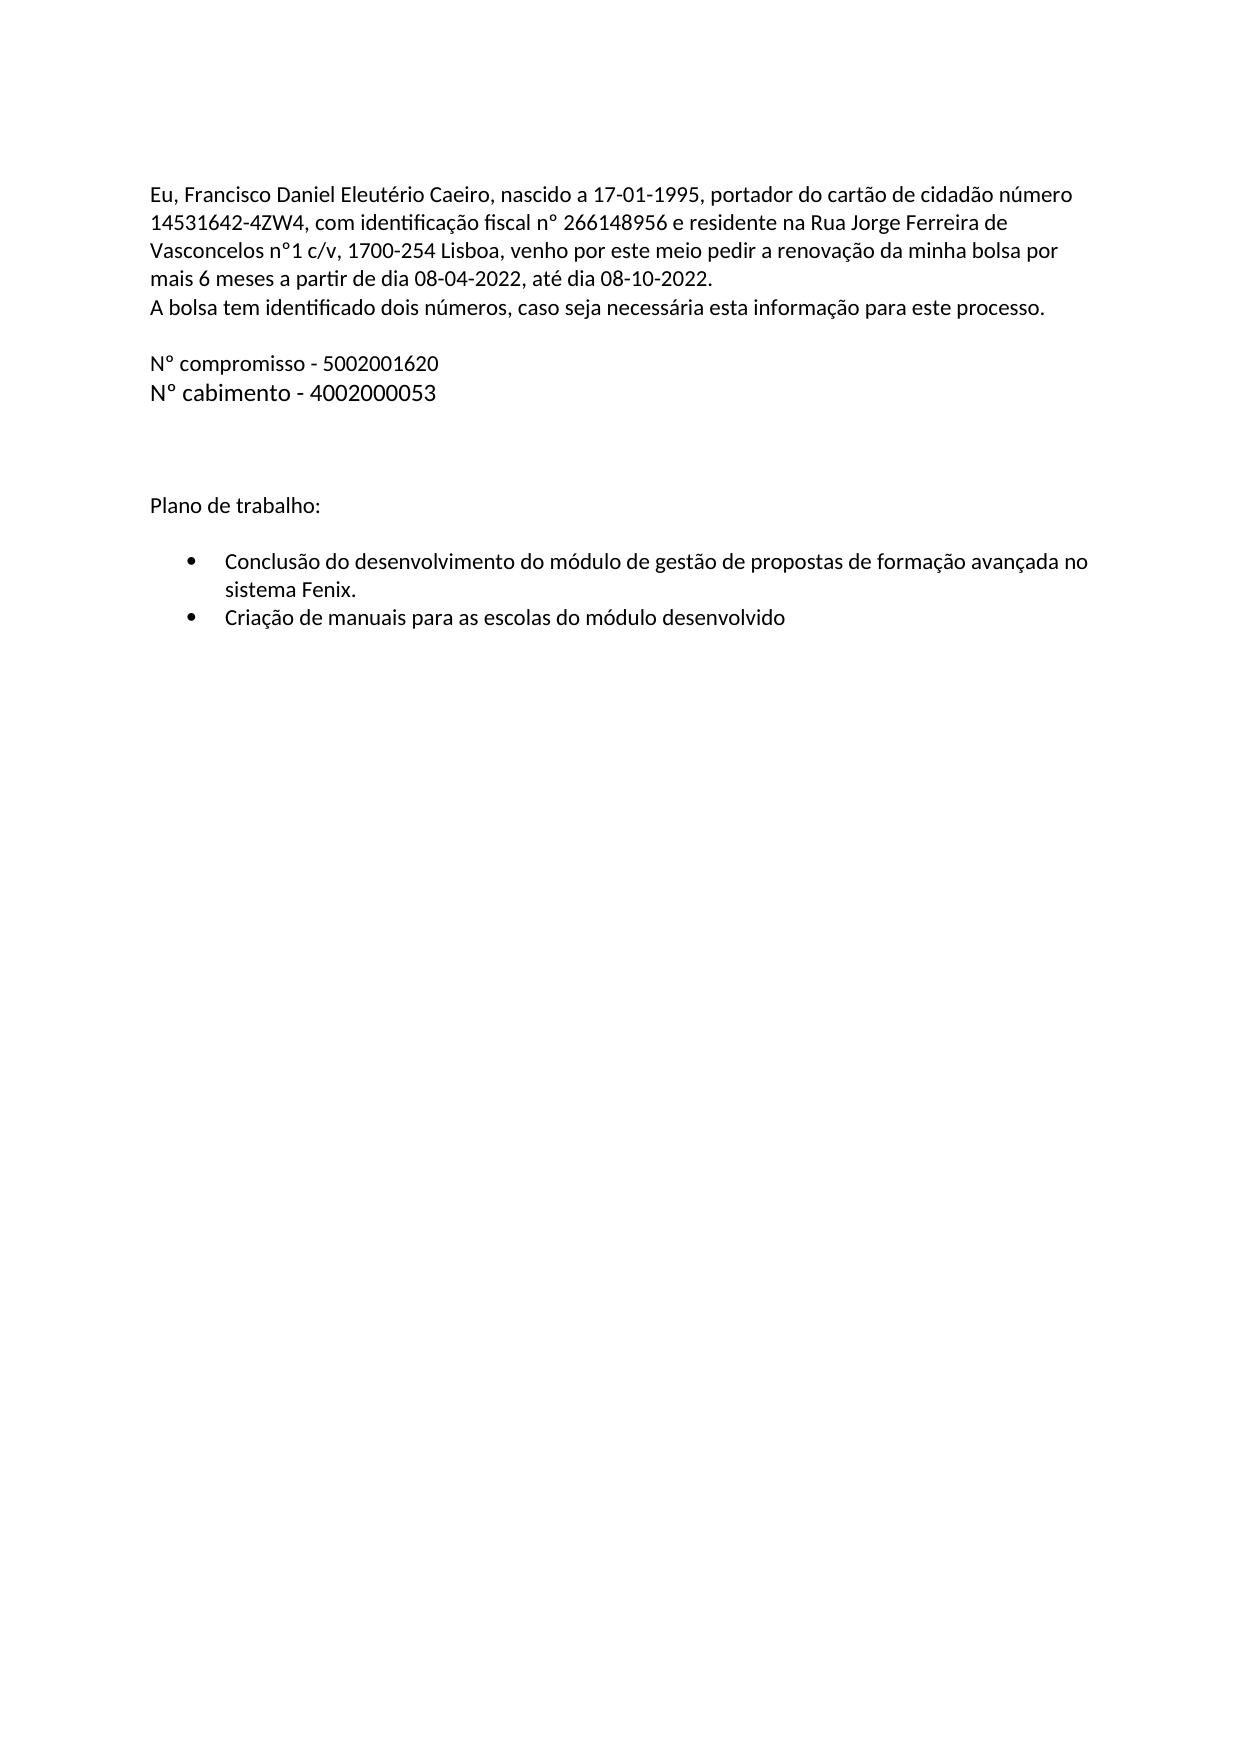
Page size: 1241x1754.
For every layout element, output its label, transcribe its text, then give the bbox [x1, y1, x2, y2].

text A bolsa tem identificado dois números, caso seja necessária esta informação para este processo. [150, 293, 1090, 321]
text Plano de trabalho: [150, 491, 1090, 519]
text Nº compromisso - 5002001620 [150, 349, 1090, 377]
text Nº cabimento - 4002000053 [150, 377, 1090, 407]
list Criação de manuais para as escolas do módulo desenvolvido [187, 603, 1090, 631]
text Eu, Francisco Daniel Eleutério Caeiro, nascido a 17-01-1995, portador do cartão de cidadão número 14531642-4ZW4, com identificação fiscal nº 266148956 e residente na Rua Jorge Ferreira de Vasconcelos nº1 c/v, 1700-254 Lisboa, venho por este meio pedir a renovação da minha bolsa por mais 6 meses a partir de dia 08-04-2022, até dia 08-10-2022. [150, 181, 1090, 293]
list Conclusão do desenvolvimento do módulo de gestão de propostas de formação avançada no sistema Fenix. [187, 547, 1090, 603]
